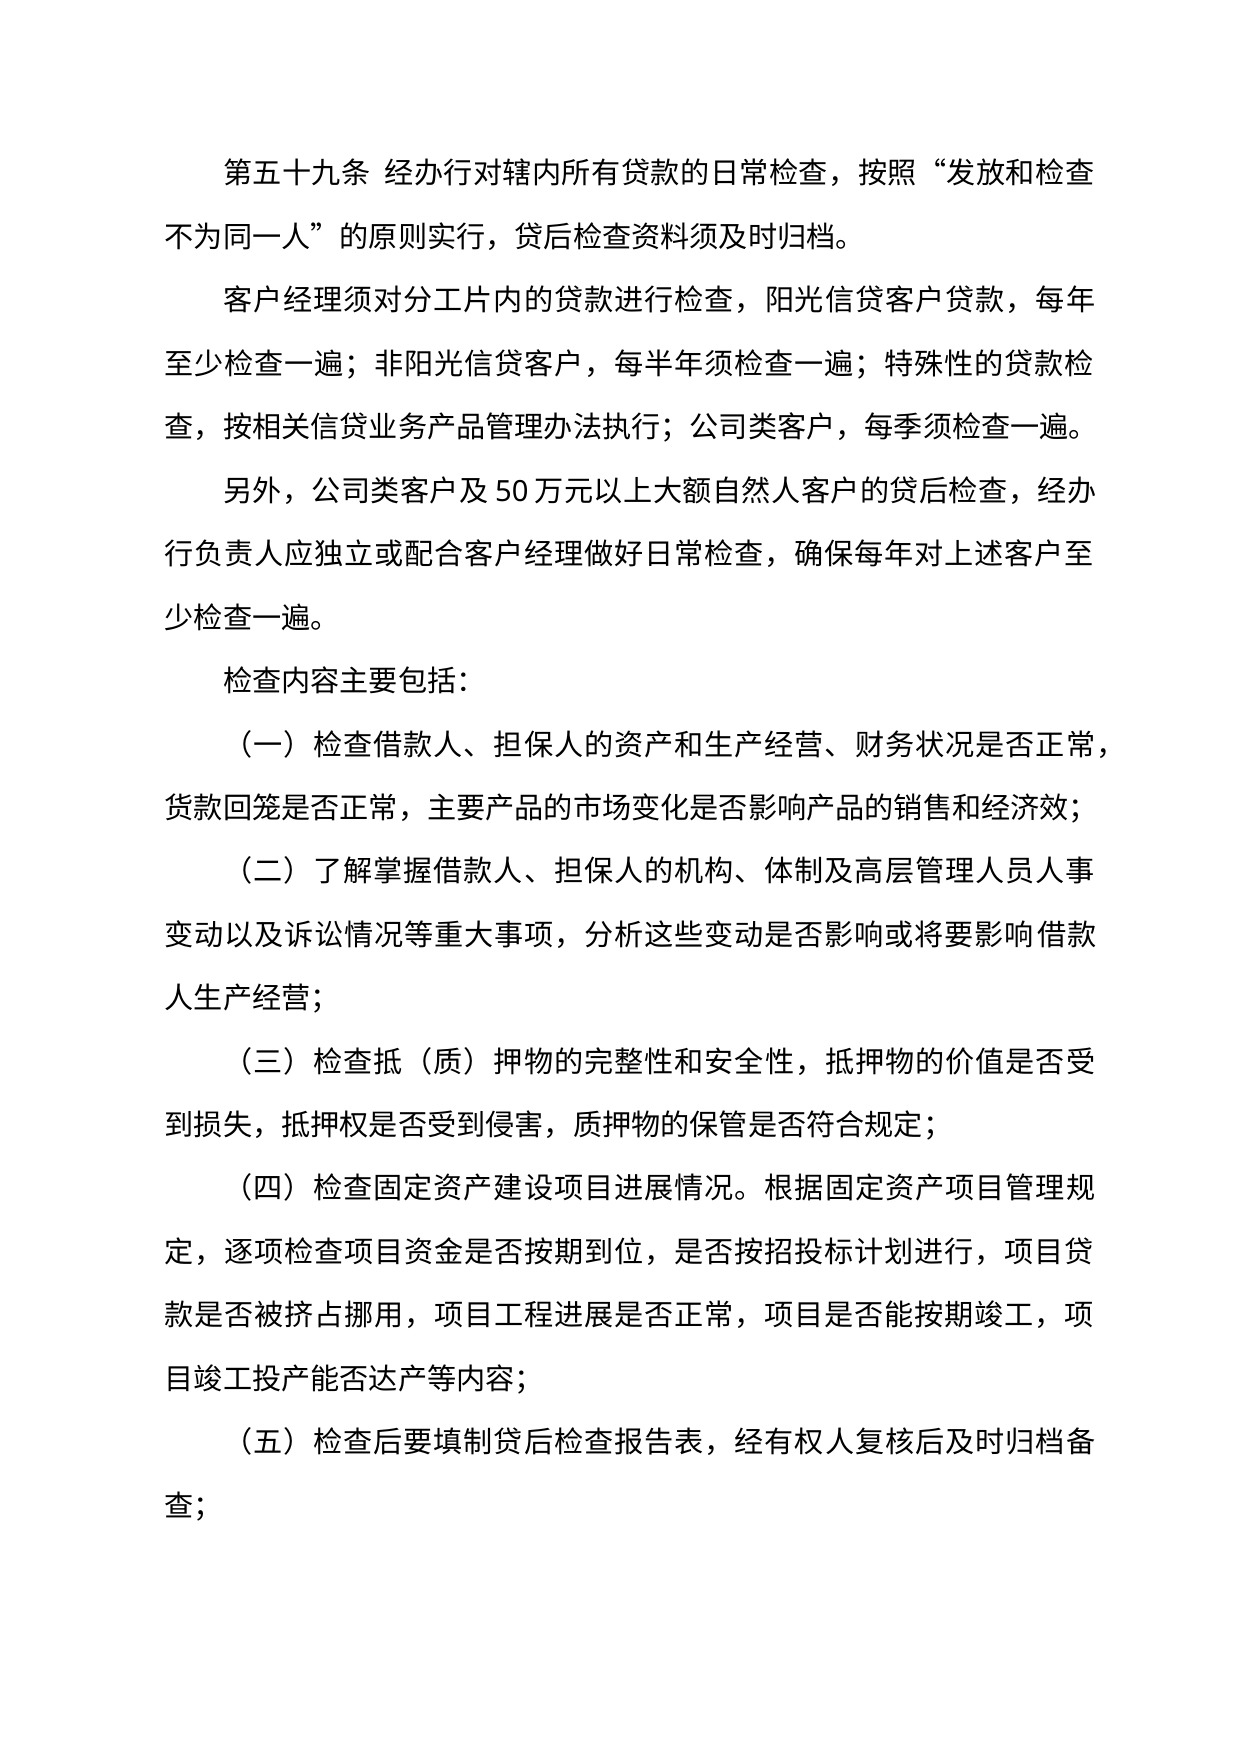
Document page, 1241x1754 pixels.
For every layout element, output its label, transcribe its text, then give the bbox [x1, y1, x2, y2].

text （四）检查固定资产建设项目进展情况。根据固定资产项目管理规定，逐项检查项目资金是否按期到位，是否按招投标计划进行，项目贷款是否被挤占挪用，项目工程进展是否正常，项目是否能按期竣工，项目竣工投产能否达产等内容； [164, 1165, 1096, 1398]
text （三）检查抵（质）押物的完整性和安全性，抵押物的价值是否受到损失，抵押权是否受到侵害，质押物的保管是否符合规定； [164, 1038, 1096, 1144]
text 第五十九条 经办行对辖内所有贷款的日常检查，按照“发放和检查不为同一人”的原则实行，贷后检查资料须及时归档。 [164, 150, 1096, 256]
text （五）检查后要填制贷后检查报告表，经有权人复核后及时归档备查； [164, 1419, 1096, 1524]
text 另外，公司类客户及50万元以上大额自然人客户的贷后检查，经办行负责人应独立或配合客户经理做好日常检查，确保每年对上述客户至少检查一遍。 [164, 467, 1096, 636]
text （一）检查借款人、担保人的资产和生产经营、财务状况是否正常，货款回笼是否正常，主要产品的市场变化是否影响产品的销售和经济效； [164, 721, 1096, 827]
text （二）了解掌握借款人、担保人的机构、体制及高层管理人员人事变动以及诉讼情况等重大事项，分析这些变动是否影响或将要影响借款人生产经营； [164, 848, 1096, 1017]
text 客户经理须对分工片内的贷款进行检查，阳光信贷客户贷款，每年至少检查一遍；非阳光信贷客户，每半年须检查一遍；特殊性的贷款检查，按相关信贷业务产品管理办法执行；公司类客户，每季须检查一遍。 [164, 277, 1096, 446]
text 检查内容主要包括： [164, 658, 1096, 700]
